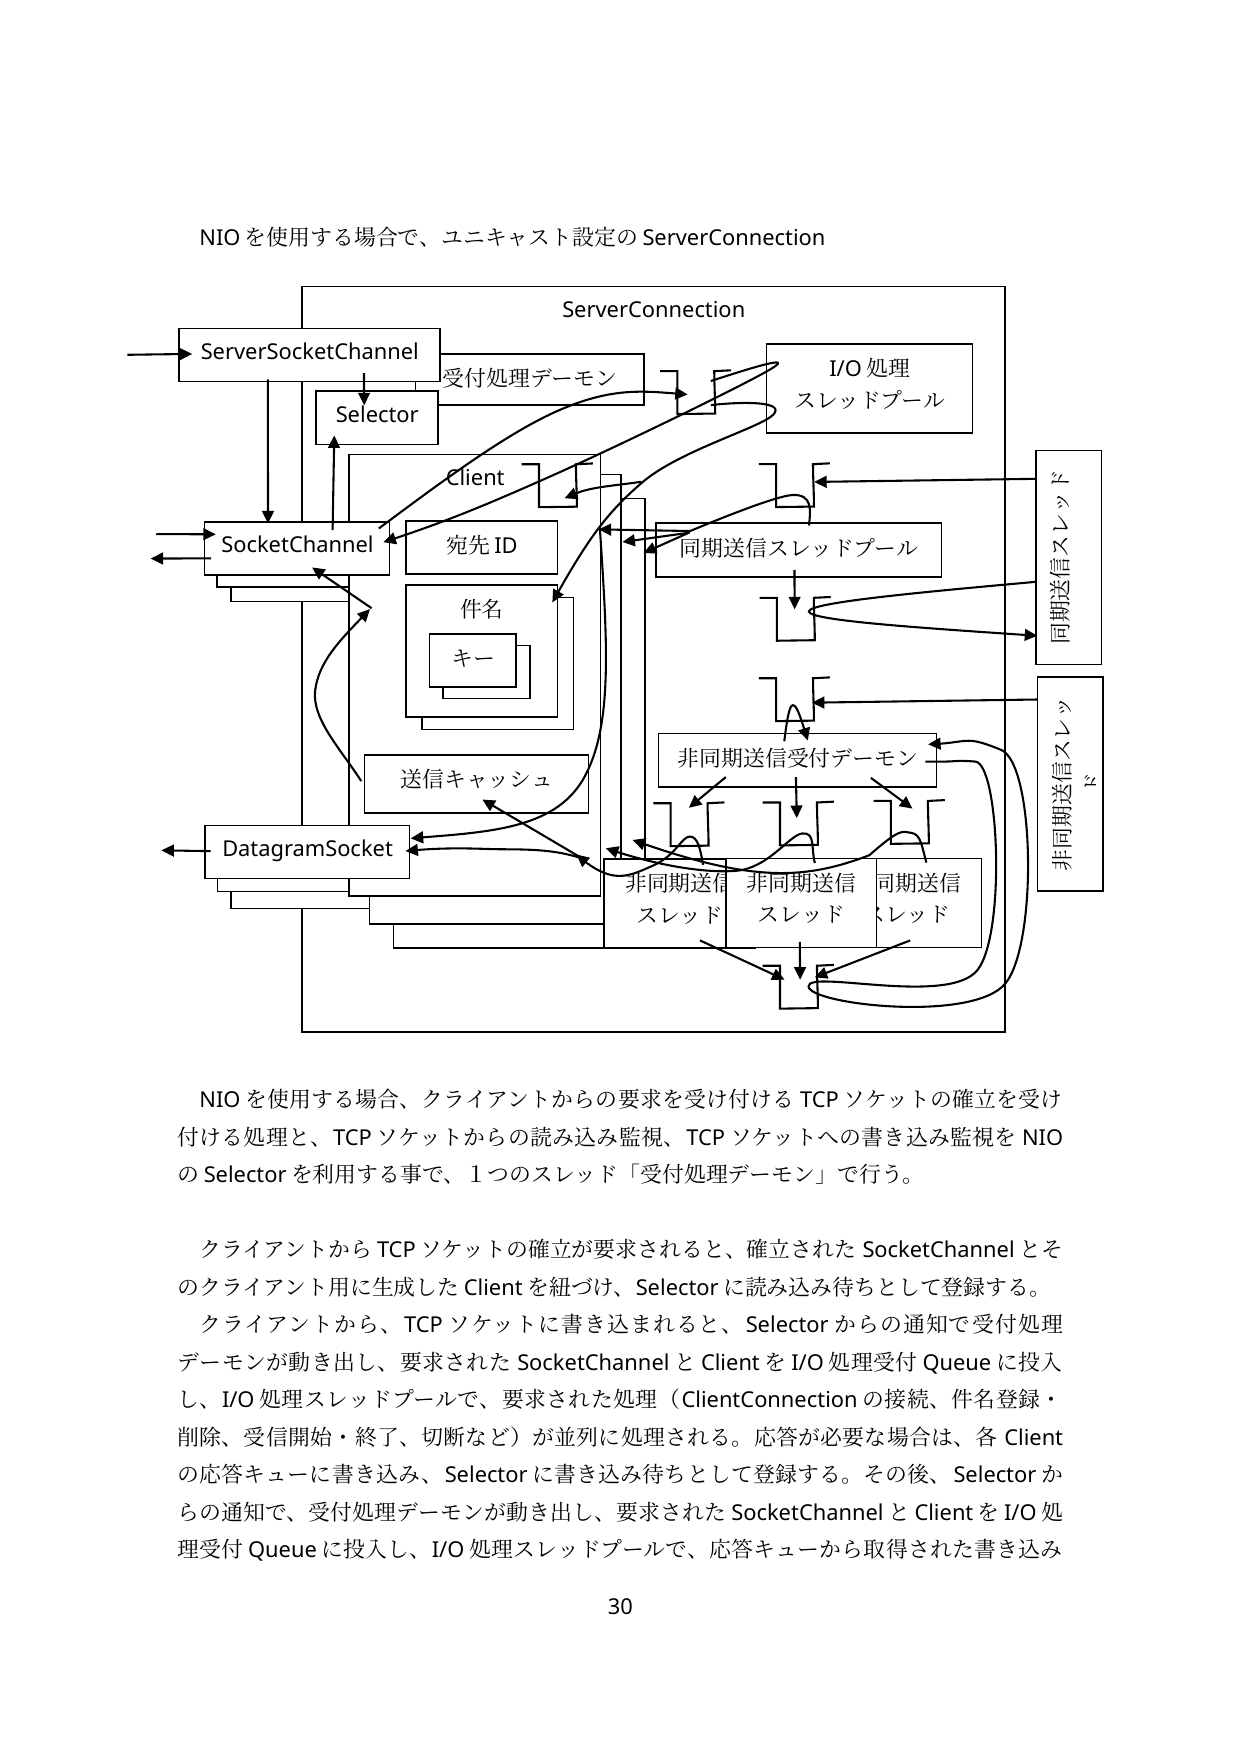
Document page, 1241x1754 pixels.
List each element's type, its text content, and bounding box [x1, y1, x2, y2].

text クライアントからTCPソケットの確立が要求されると、確立されたSocketChannelとそのクライアント用に生成したClientを紐づけ、Selectorに読み込み待ちとして登録する。 [177, 1229, 1063, 1304]
text NIOを使用する場合で、ユニキャスト設定のServerConnection [177, 217, 1063, 254]
text NIOを使用する場合、クライアントからの要求を受け付けるTCPソケットの確立を受け付ける処理と、TCPソケットからの読み込み監視、TCPソケットへの書き込み監視をNIOのSelectorを利用する事で、１つのスレッド「受付処理デーモン」で行う。 [177, 1079, 1063, 1192]
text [177, 1304, 1063, 1567]
